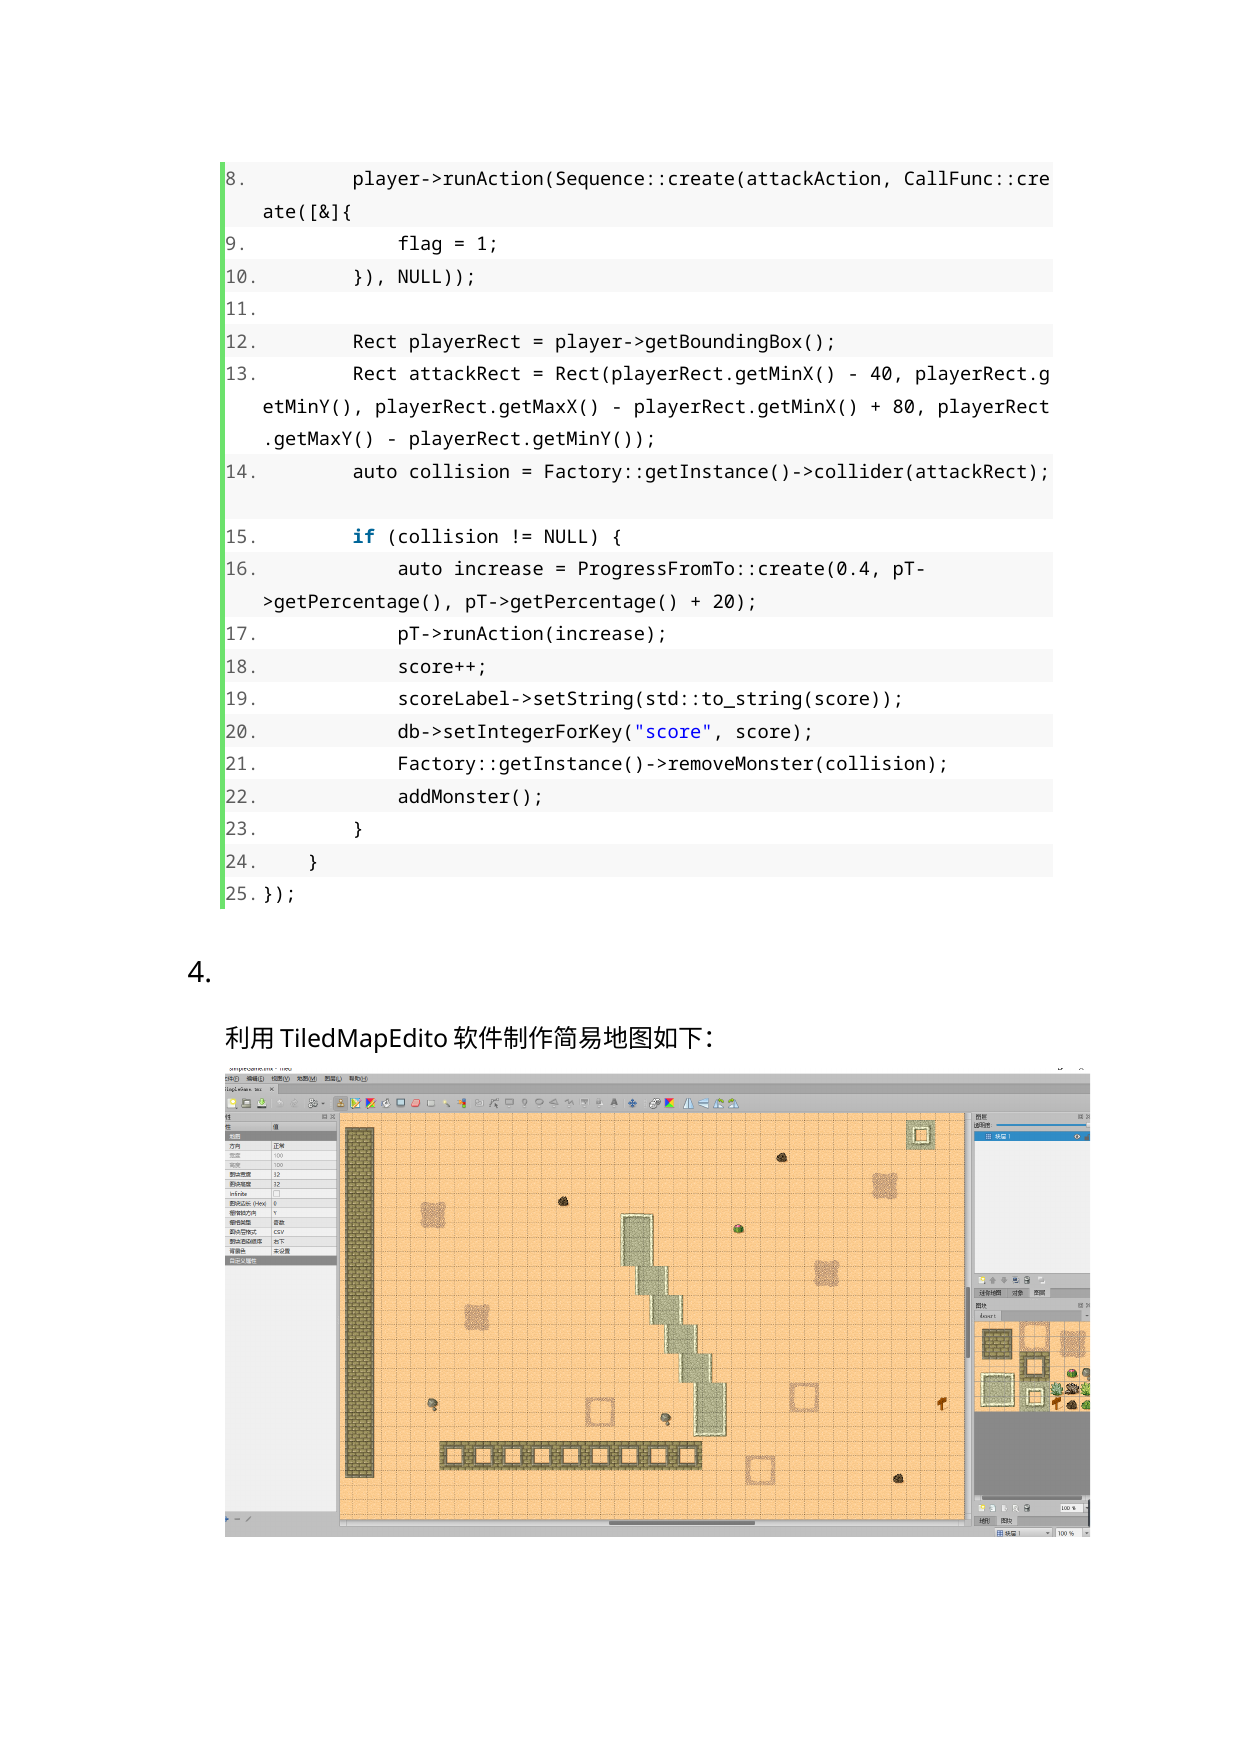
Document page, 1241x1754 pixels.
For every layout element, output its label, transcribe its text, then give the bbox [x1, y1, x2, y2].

list 利用TiledMapEdito软件制作简易地图如下： [225, 1004, 1053, 1068]
list Factory::getInstance()->removeMonster(collision); [225, 747, 1053, 779]
list Rect attackRect = Rect(playerRect.getMinX() - 40, playerRect.getMinY(), playerRect.getMaxX() - playerRect.getMinX() + 80, playerRect.getMaxY() - playerRect.getMinY()); [225, 357, 1053, 454]
list auto collision = Factory::getInstance()->collider(attackRect); [225, 454, 1053, 519]
list addMonster(); [225, 779, 1053, 812]
list }); [225, 877, 1053, 909]
list auto increase = ProgressFromTo::create(0.4, pT->getPercentage(), pT->getPercentage() + 20); [225, 552, 1053, 617]
list } [225, 844, 1053, 877]
list db->setIntegerForKey("score", score); [225, 714, 1053, 747]
picture [225, 1068, 1091, 1537]
list if (collision != NULL) { [225, 519, 1053, 552]
list score++; [225, 649, 1053, 682]
list scoreLabel->setString(std::to_string(score)); [225, 682, 1053, 714]
list flag = 1; [225, 227, 1053, 259]
list Rect playerRect = player->getBoundingBox(); [225, 324, 1053, 357]
list }), NULL)); [225, 259, 1053, 292]
list } [225, 812, 1053, 844]
list pT->runAction(increase); [225, 617, 1053, 649]
list player->runAction(Sequence::create(attackAction, CallFunc::create([&]{ [225, 162, 1053, 227]
